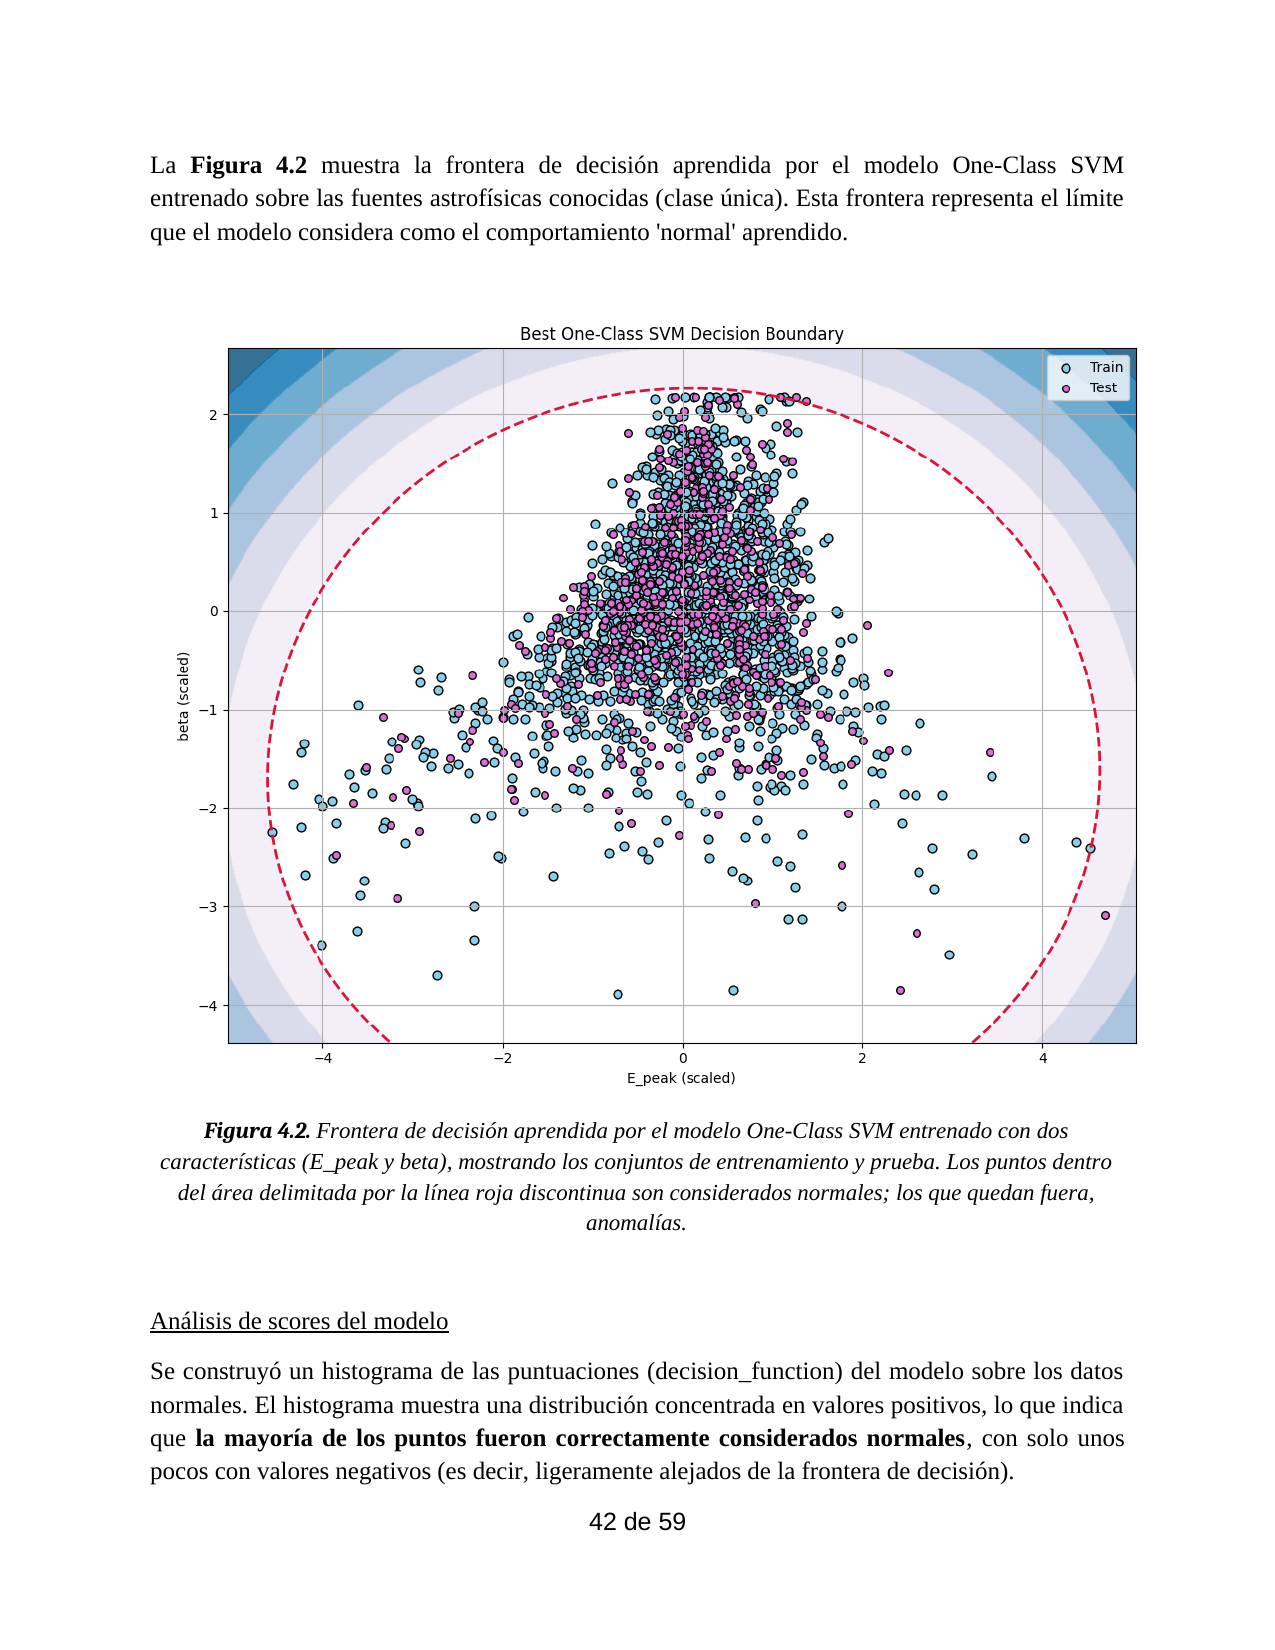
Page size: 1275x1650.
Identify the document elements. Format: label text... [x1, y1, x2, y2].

text Análisis de scores del modelo [150, 1306, 1125, 1335]
text Se construyó un histograma de las puntuaciones (decision_function) del modelo sobre los datos normales. El histograma muestra una distribución concentrada en valores positivos, lo que indica que la mayoría de los puntos fueron correctamente considerados normales, con solo unos pocos con valores negativos (es decir, ligeramente alejados de la frontera de decisión). [150, 1356, 1125, 1485]
text Figura 4.2. Frontera de decisión aprendida por el modelo One-Class SVM entrenado con dos características (E_peak y beta), mostrando los conjuntos de entrenamiento y prueba. Los puntos dentro del área delimitada por la línea roja discontinua son considerados normales; los que quedan fuera, anomalías. [150, 1117, 1125, 1236]
text La Figura 4.2 muestra la frontera de decisión aprendida por el modelo One-Class SVM entrenado sobre las fuentes astrofísicas conocidas (clase única). Esta frontera representa el límite que el modelo considera como el comportamiento 'normal' aprendido. [150, 150, 1125, 245]
